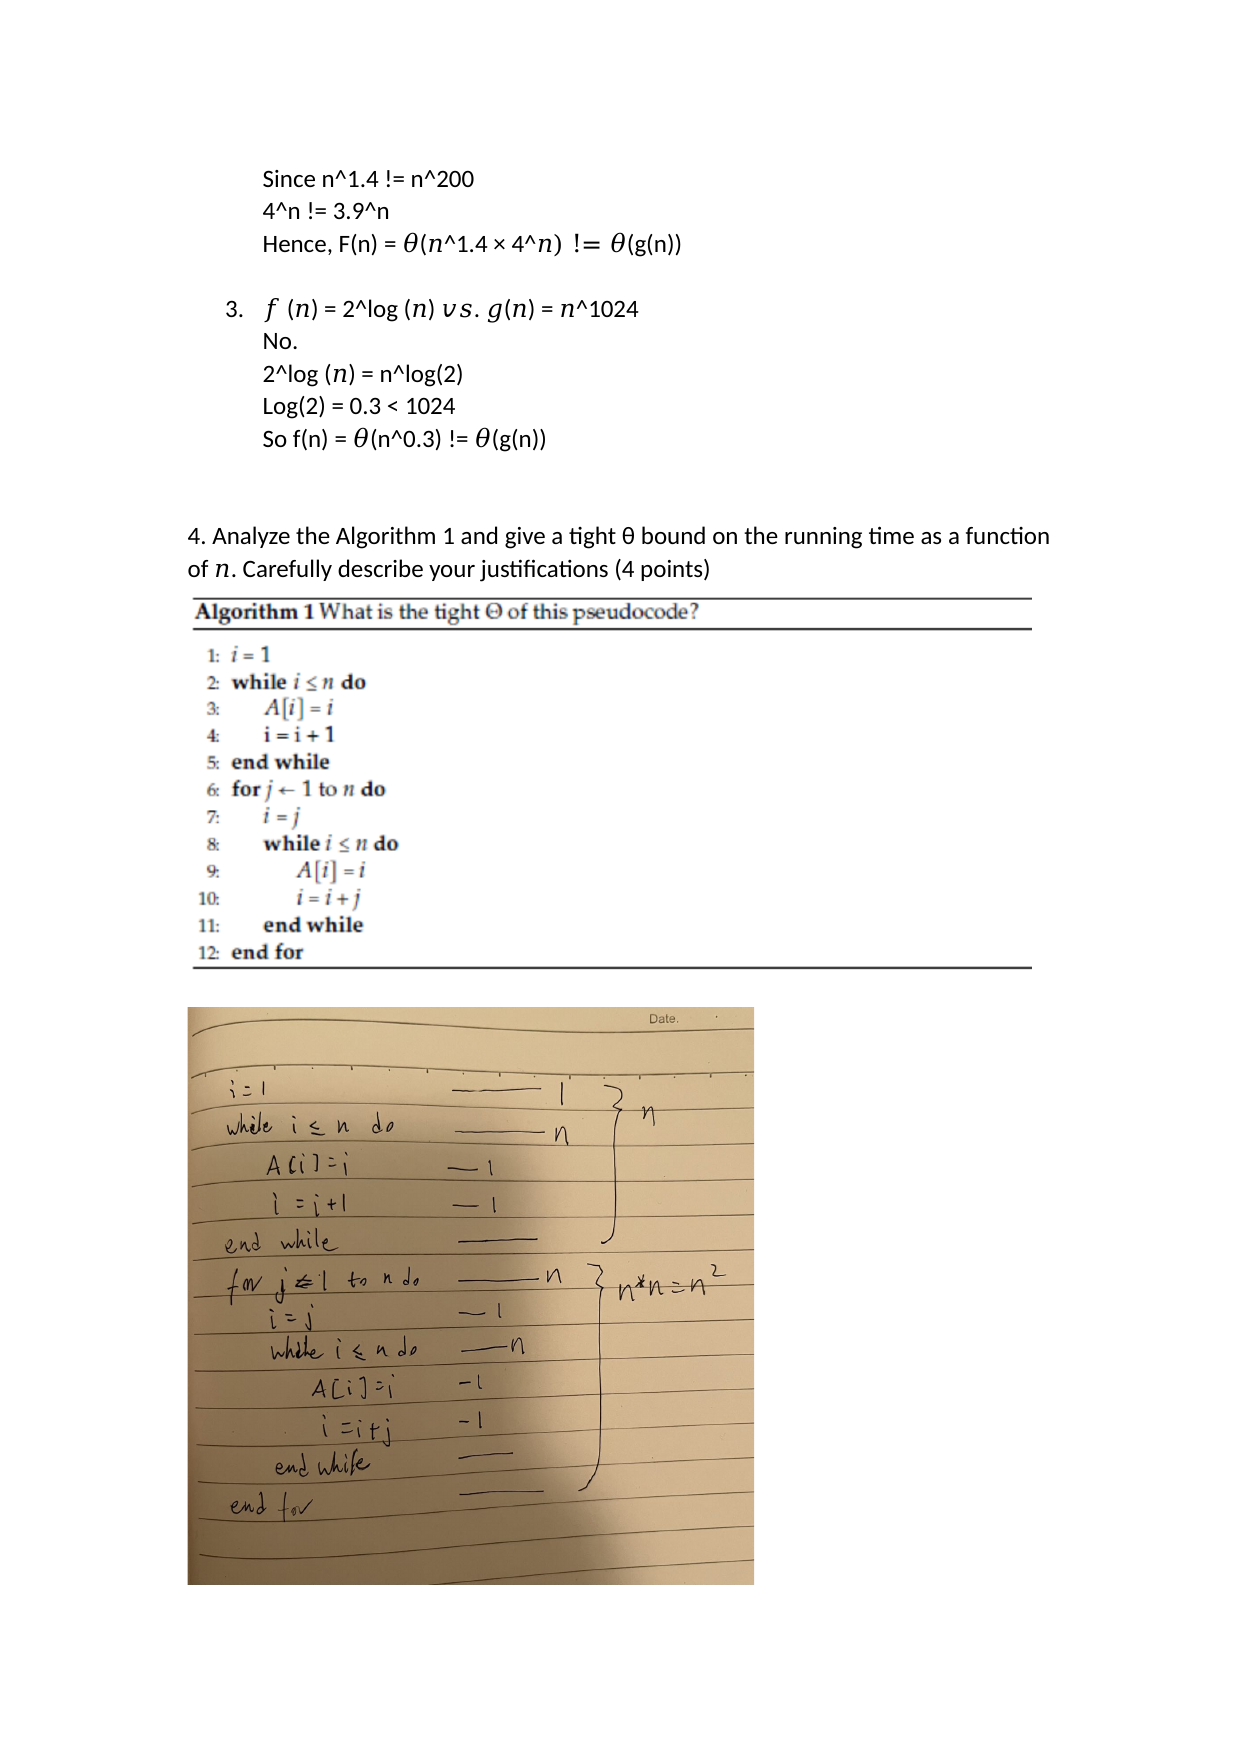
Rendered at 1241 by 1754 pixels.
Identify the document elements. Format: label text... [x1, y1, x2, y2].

list So f(n) = 𝜃(n^0.3) != 𝜃(g(n)) [262, 422, 1053, 454]
list 4^n != 3.9^n [262, 194, 1053, 227]
list No. [262, 324, 1053, 357]
list Since n^1.4 != n^200 [262, 162, 1053, 194]
list 𝑓 (𝑛) = 2^log (𝑛) 𝑣𝑠. 𝑔(𝑛) = 𝑛^1024 [225, 292, 1053, 324]
picture [187, 584, 1053, 985]
picture [187, 1007, 755, 1585]
list Hence, F(n) = 𝜃(𝑛^1.4 × 4^𝑛) != 𝜃(g(n)) [262, 227, 1053, 259]
text 4. Analyze the Algorithm 1 and give a tight θ bound on the running time as a function of 𝑛. Carefully describe your justifications (4 points) [187, 519, 1053, 584]
list Log(2) = 0.3 < 1024 [262, 389, 1053, 422]
list 2^log (𝑛) = n^log(2) [262, 357, 1053, 389]
